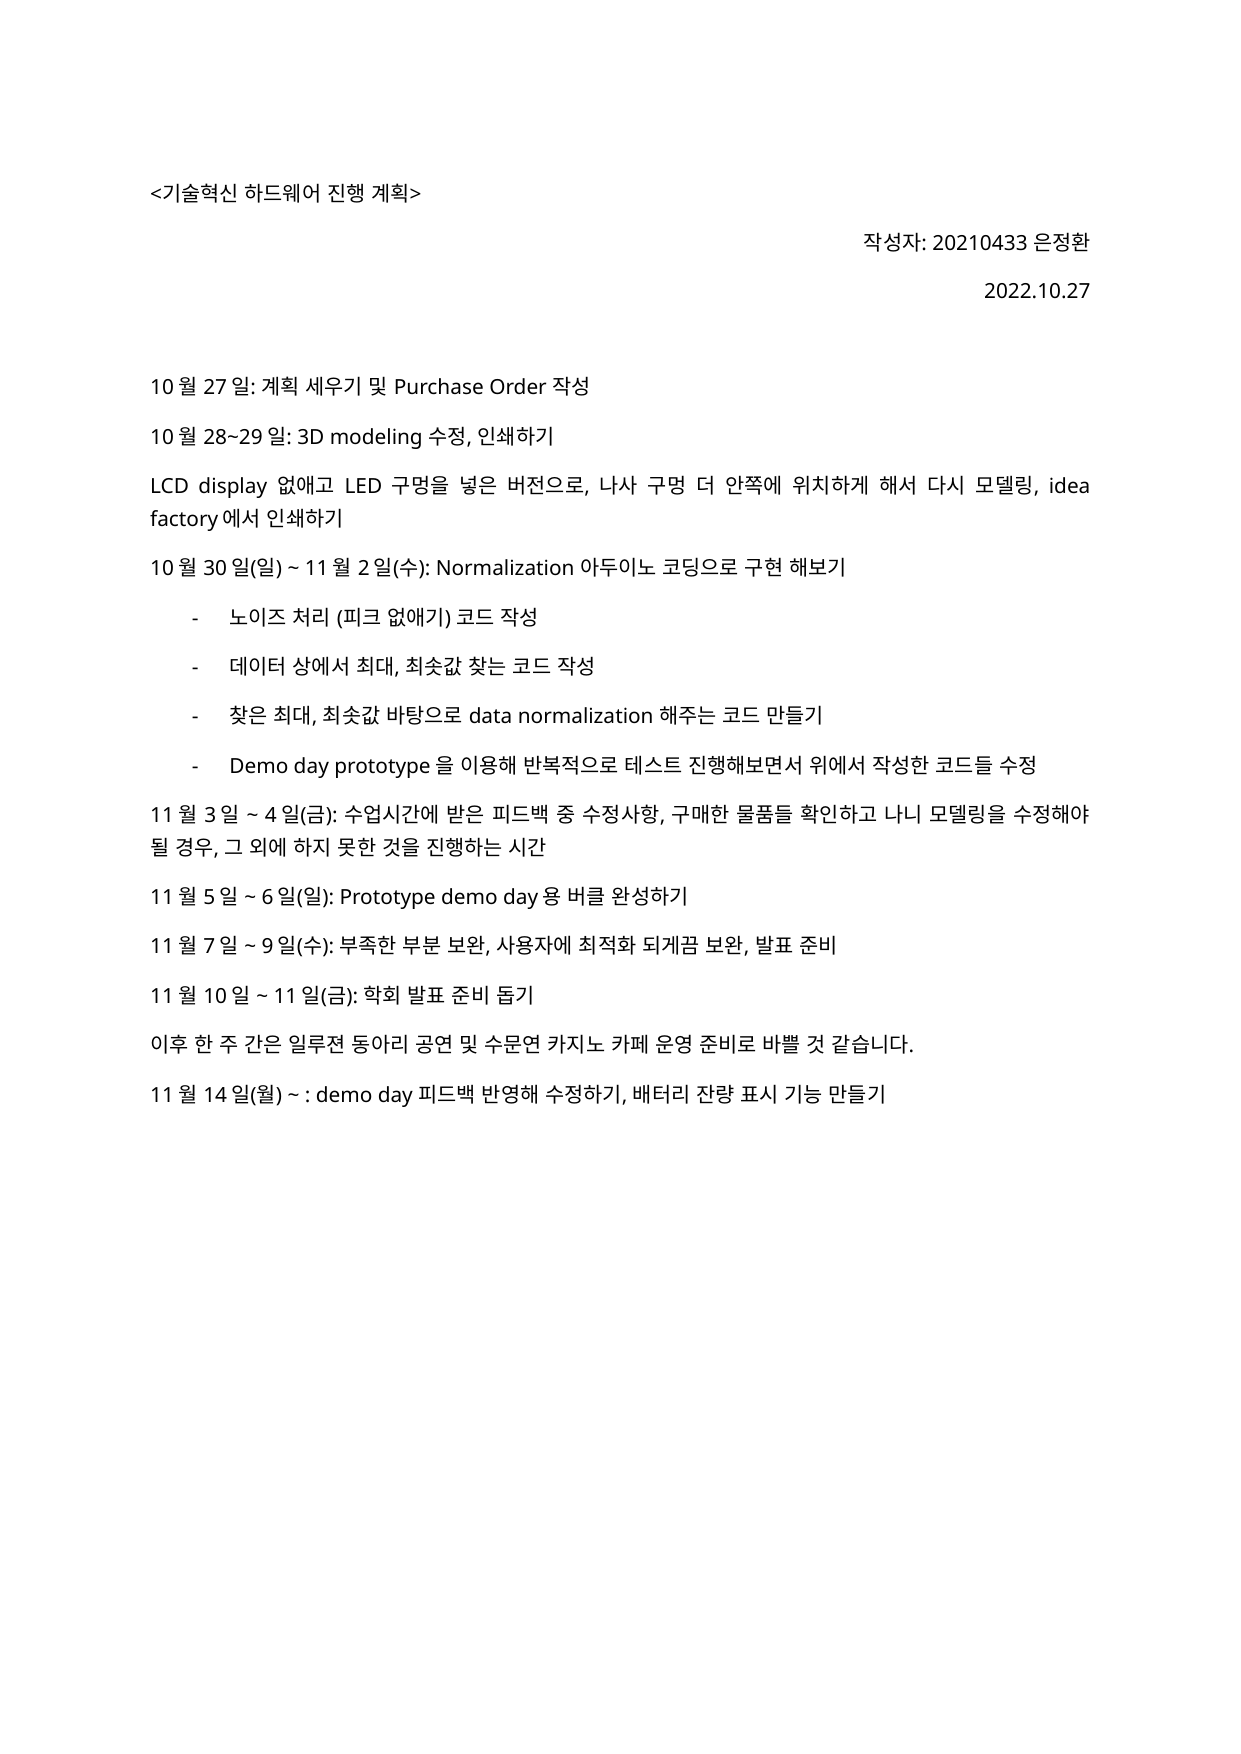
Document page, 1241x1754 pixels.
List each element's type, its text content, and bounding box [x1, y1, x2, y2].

text 10월 30일(일) ~ 11월 2일(수): Normalization 아두이노 코딩으로 구현 해보기 [150, 551, 1090, 582]
text 11월 7일 ~ 9일(수): 부족한 부분 보완, 사용자에 최적화 되게끔 보완, 발표 준비 [150, 930, 1090, 960]
text 10월 28~29일: 3D modeling 수정, 인쇄하기 [150, 420, 1090, 450]
list 데이터 상에서 최대, 최솟값 찾는 코드 작성 [192, 650, 1090, 680]
text 11월 10일 ~ 11일(금): 학회 발표 준비 돕기 [150, 979, 1090, 1009]
list 찾은 최대, 최솟값 바탕으로 data normalization 해주는 코드 만들기 [192, 699, 1090, 730]
list 노이즈 처리 (피크 없애기) 코드 작성 [192, 601, 1090, 631]
text 작성자: 20210433 은정환 [150, 227, 1090, 257]
list Demo day prototype을 이용해 반복적으로 테스트 진행해보면서 위에서 작성한 코드들 수정 [192, 749, 1090, 779]
text 2022.10.27 [150, 276, 1090, 304]
text LCD display 없애고 LED 구멍을 넣은 버전으로, 나사 구멍 더 안쪽에 위치하게 해서 다시 모델링, idea factory에서 인쇄하기 [150, 469, 1090, 532]
text 11월 5일 ~ 6일(일): Prototype demo day용 버클 완성하기 [150, 880, 1090, 911]
text 11월 14일(월) ~ : demo day 피드백 반영해 수정하기, 배터리 잔량 표시 기능 만들기 [150, 1078, 1090, 1108]
text 10월 27일: 계획 세우기 및 Purchase Order 작성 [150, 371, 1090, 401]
text 11월 3일 ~ 4일(금): 수업시간에 받은 피드백 중 수정사항, 구매한 물품들 확인하고 나니 모델링을 수정해야 될 경우, 그 외에 하지 못한 것을 진행하는 시간 [150, 798, 1090, 861]
text <기술혁신 하드웨어 진행 계획> [150, 177, 1090, 207]
text 이후 한 주 간은 일루젼 동아리 공연 및 수문연 카지노 카페 운영 준비로 바쁠 것 같습니다. [150, 1028, 1090, 1059]
